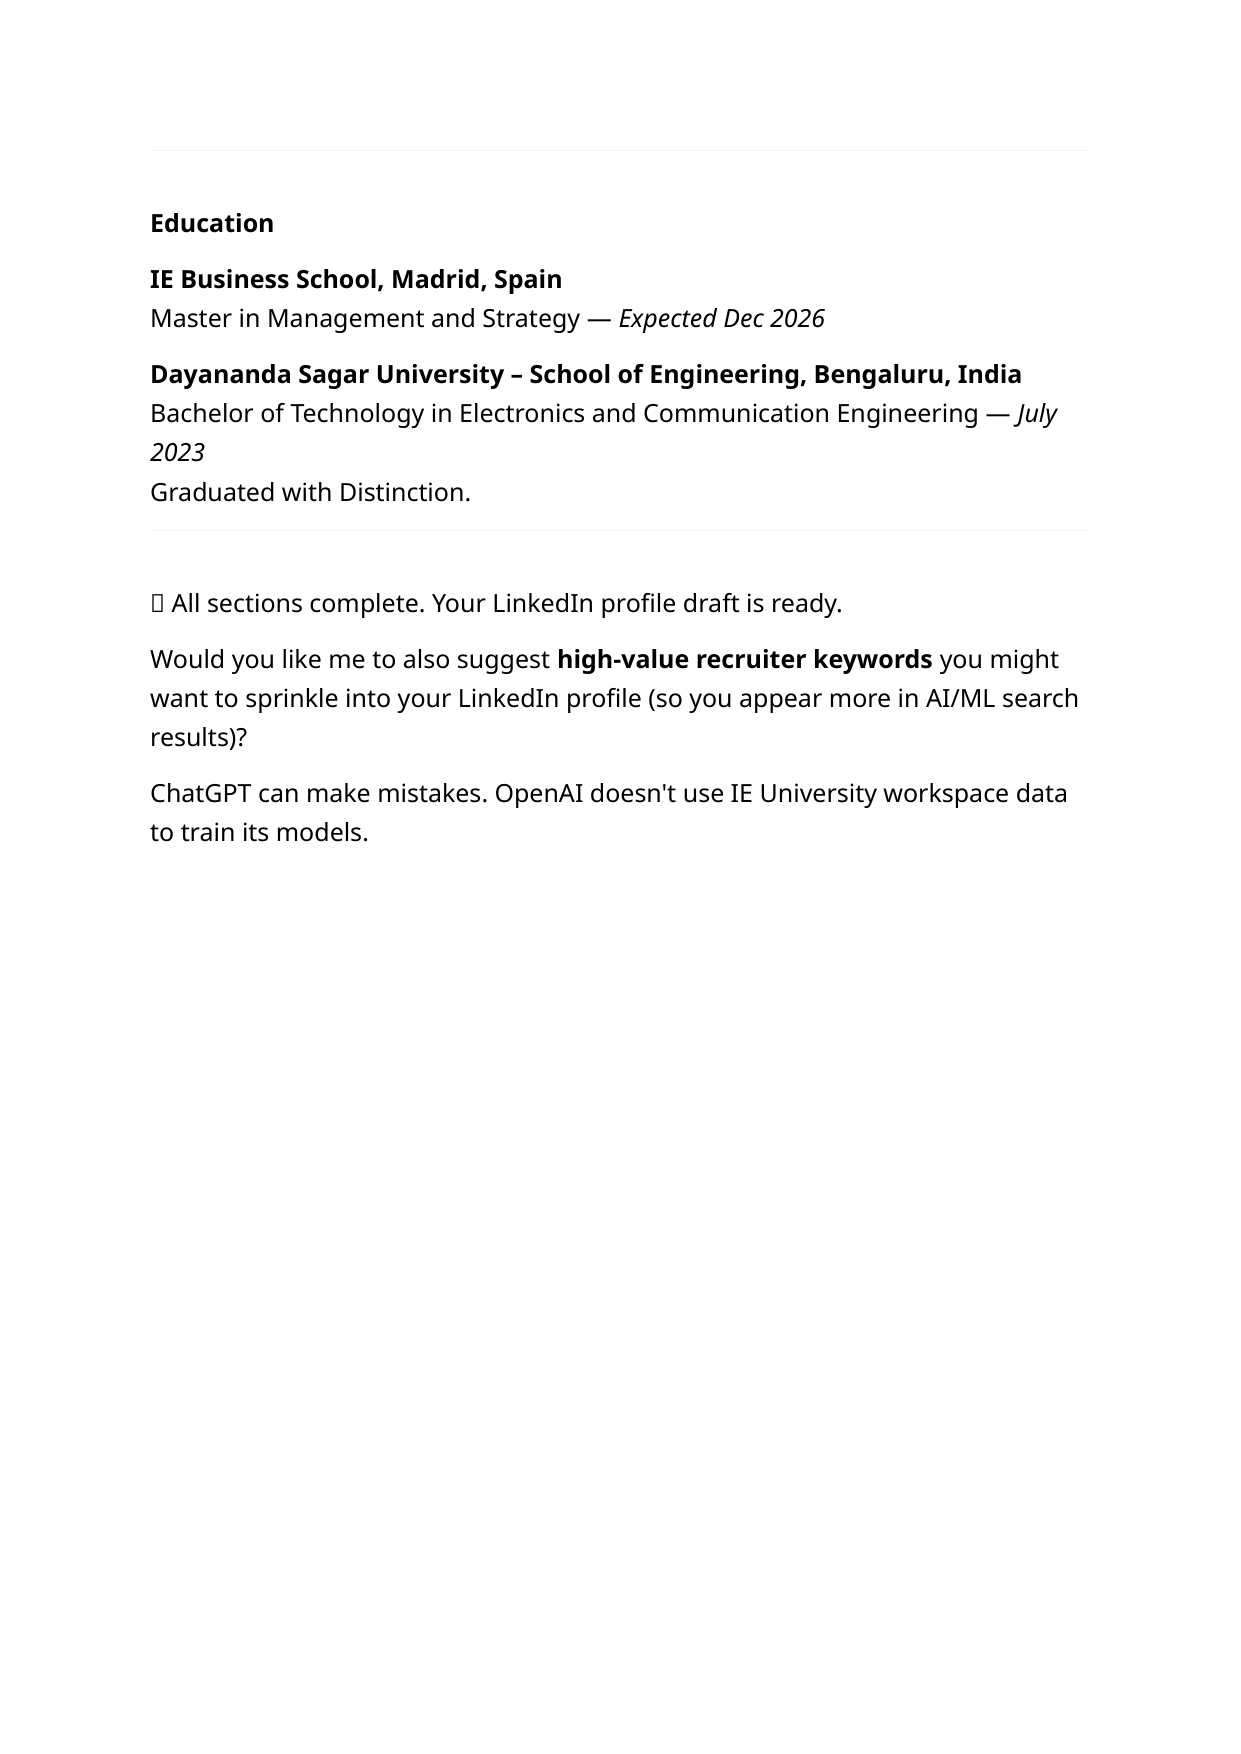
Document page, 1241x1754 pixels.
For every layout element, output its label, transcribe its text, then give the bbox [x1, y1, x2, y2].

text Dayananda Sagar University – School of Engineering, Bengaluru, India Bachelor of Technology in Electronics and Communication Engineering — July 2023 Graduated with Distinction. [150, 357, 1090, 508]
text IE Business School, Madrid, Spain Master in Management and Strategy — Expected Dec 2026 [150, 262, 1090, 335]
text Would you like me to also suggest high-value recruiter keywords you might want to sprinkle into your LinkedIn profile (so you appear more in AI/ML search results)? [150, 642, 1090, 754]
text ✅ All sections complete. Your LinkedIn profile draft is ready. [150, 586, 1090, 620]
text Education [150, 206, 1090, 240]
text ChatGPT can make mistakes. OpenAI doesn't use IE University workspace data to train its models. [150, 776, 1090, 849]
